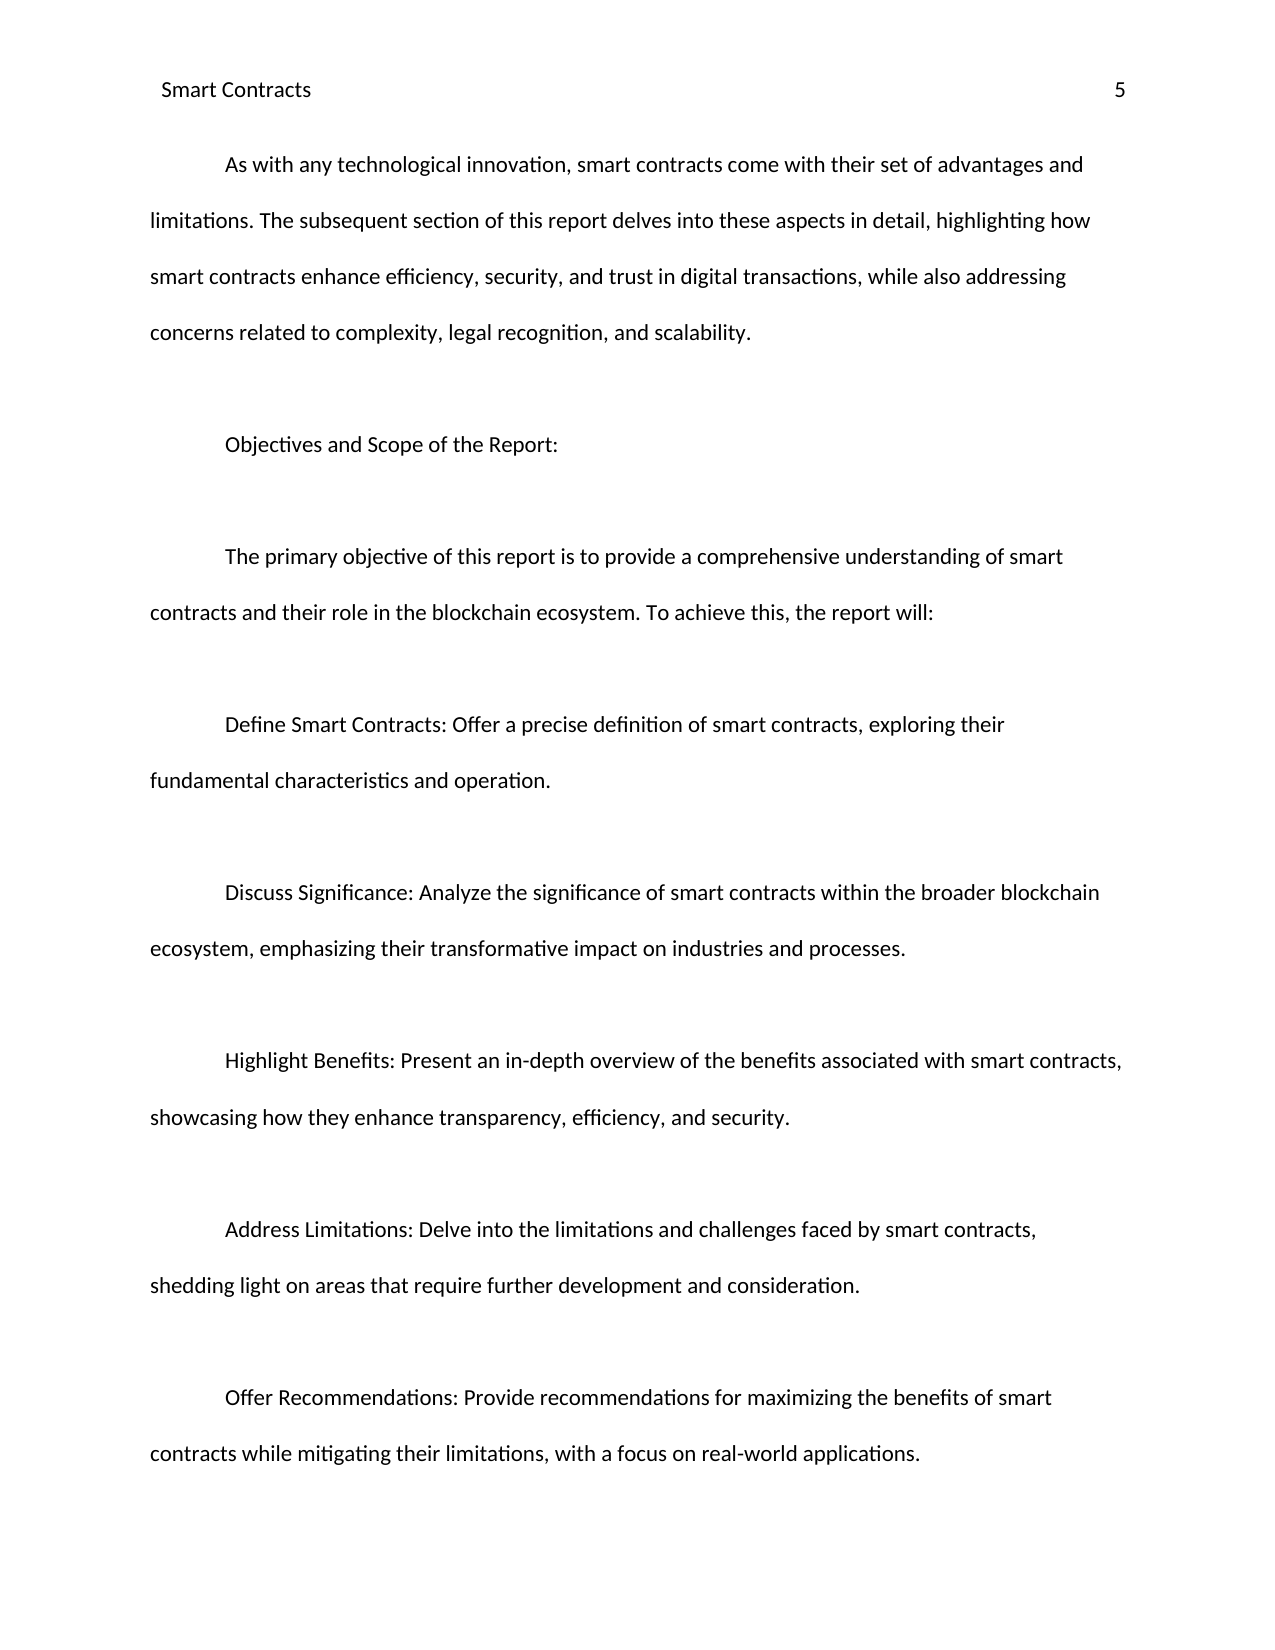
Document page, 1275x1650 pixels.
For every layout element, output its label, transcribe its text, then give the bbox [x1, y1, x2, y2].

text Define Smart Contracts: Offer a precise definition of smart contracts, exploring their fundamental characteristics and operation. [150, 710, 1125, 794]
text Discuss Significance: Analyze the significance of smart contracts within the broader blockchain ecosystem, emphasizing their transformative impact on industries and processes. [150, 878, 1125, 963]
text As with any technological innovation, smart contracts come with their set of advantages and limitations. The subsequent section of this report delves into these aspects in detail, highlighting how smart contracts enhance efficiency, security, and trust in digital transactions, while also addressing concerns related to complexity, legal recognition, and scalability. [150, 150, 1125, 346]
text Objectives and Scope of the Report: [150, 430, 1125, 458]
text The primary objective of this report is to provide a comprehensive understanding of smart contracts and their role in the blockchain ecosystem. To achieve this, the report will: [150, 542, 1125, 626]
text Offer Recommendations: Provide recommendations for maximizing the benefits of smart contracts while mitigating their limitations, with a focus on real-world applications. [150, 1383, 1125, 1467]
text Highlight Benefits: Present an in-depth overview of the benefits associated with smart contracts, showcasing how they enhance transparency, efficiency, and security. [150, 1047, 1125, 1131]
text Address Limitations: Delve into the limitations and challenges faced by smart contracts, shedding light on areas that require further development and consideration. [150, 1215, 1125, 1299]
